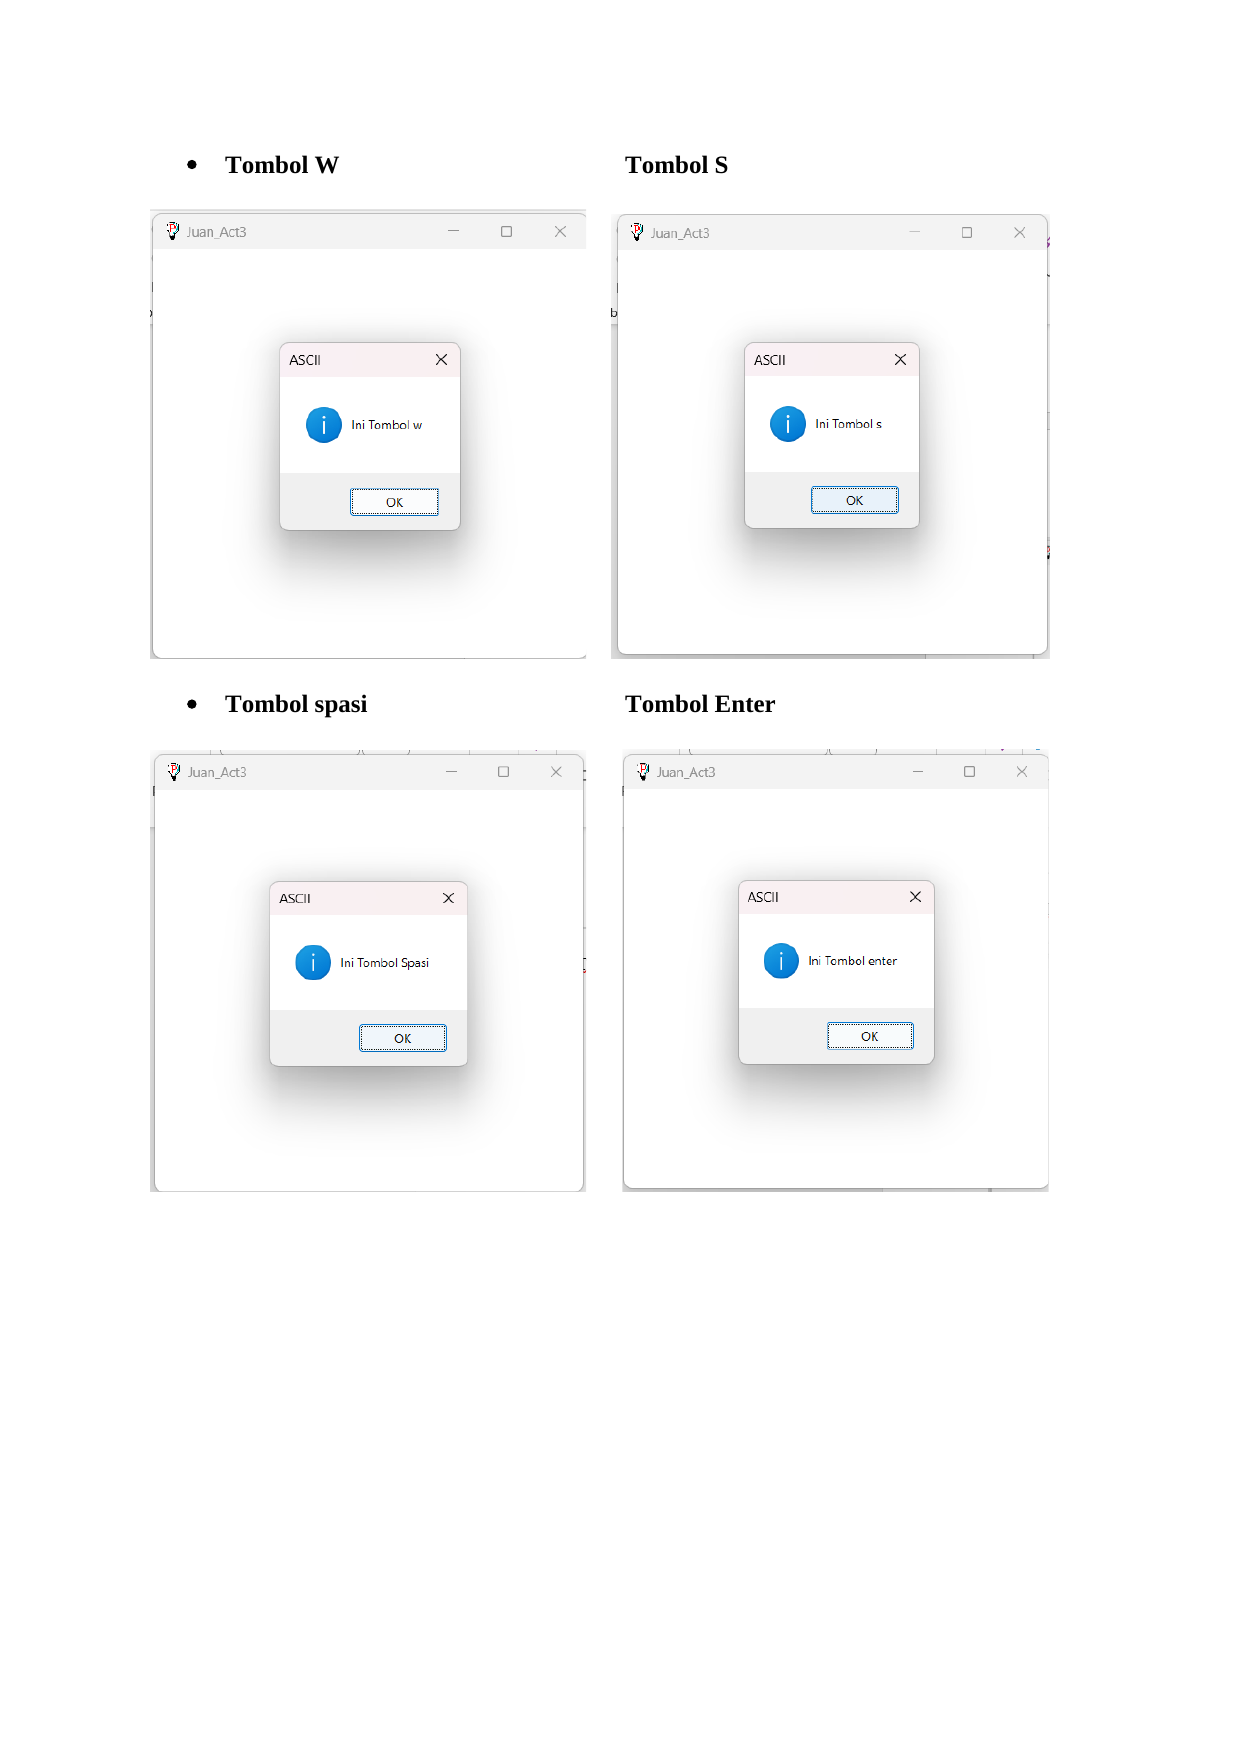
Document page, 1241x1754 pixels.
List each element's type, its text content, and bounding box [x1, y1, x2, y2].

picture [611, 214, 1050, 659]
picture [150, 209, 587, 659]
list Tombol spasi Tombol Enter [187, 689, 1090, 718]
list Tombol W Tombol S [187, 150, 1090, 179]
picture [622, 749, 1049, 1192]
picture [150, 750, 587, 1192]
